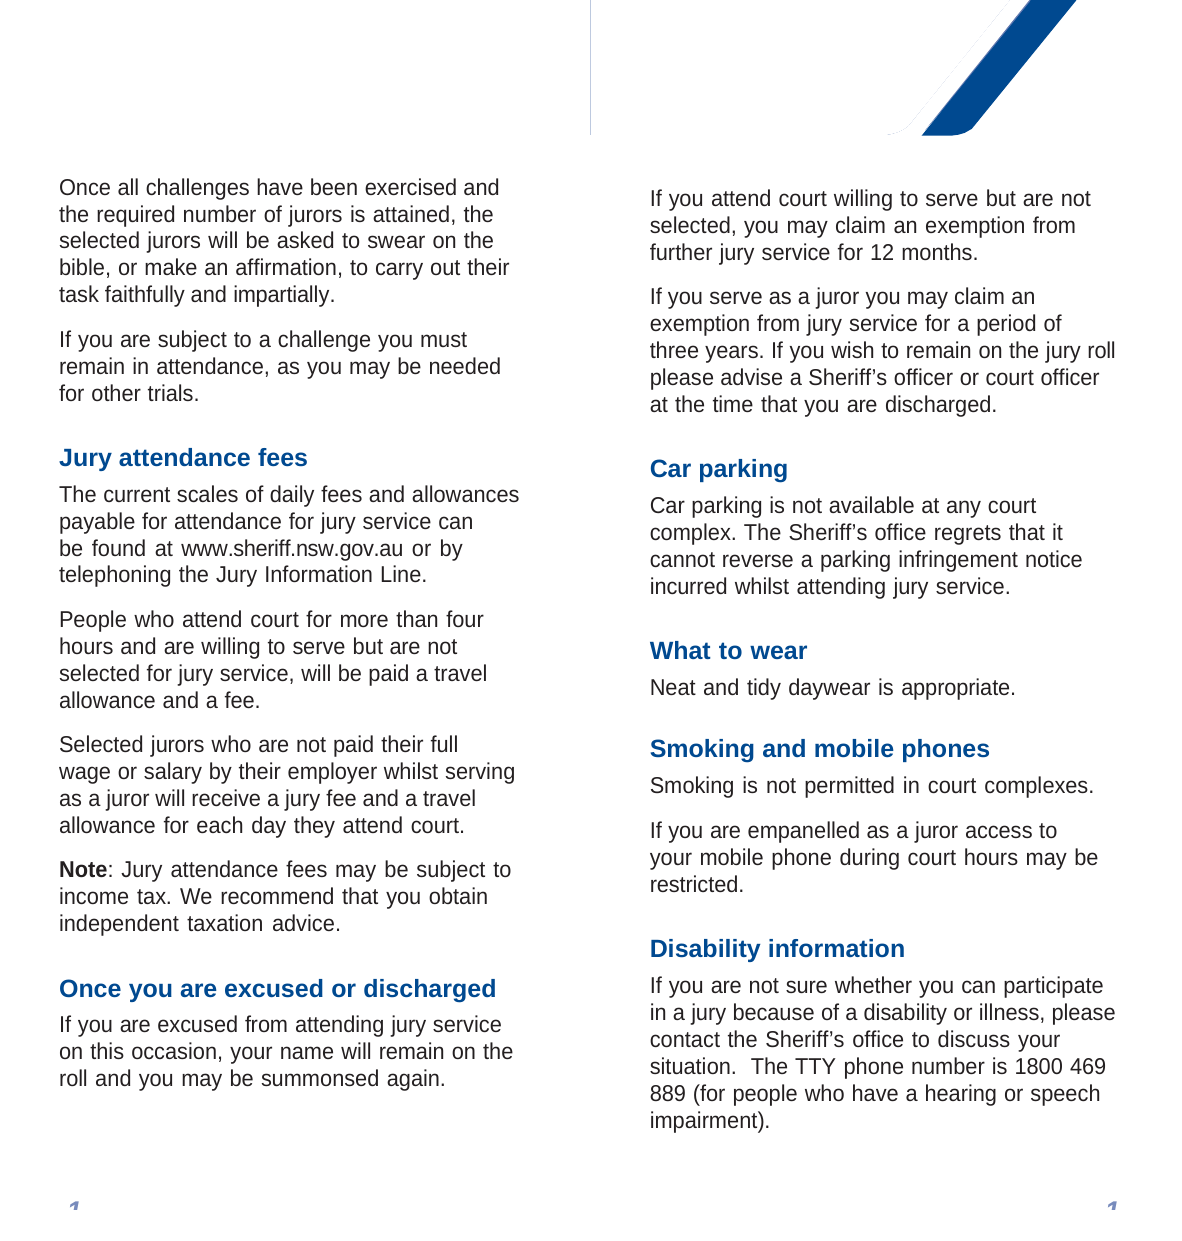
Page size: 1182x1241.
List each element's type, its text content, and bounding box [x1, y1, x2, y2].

text If you attend court willing to serve but are not selected, you may claim an exemption from further jury service for 12 months. [649, 185, 1111, 265]
text Note: Jury attendance fees may be subject to income tax. We recommend that you obtain independent taxation advice. [59, 856, 522, 937]
text If you serve as a juror you may claim an exemption from jury service for a period of three years. If you wish to remain on the jury roll please advise a Sheriff’s officer or court officer at the time that you are discharged. [649, 283, 1117, 417]
text Neat and tidy daywear is appropriate. [649, 674, 1122, 700]
subtitle Smoking and mobile phones [649, 734, 1122, 763]
picture [961, 70, 1021, 135]
text Once all challenges have been exercised and the required number of jurors is attained, the selected jurors will be asked to swear on the bible, or make an affirmation, to carry out their task faithfully and impartially. [59, 174, 517, 308]
text Smoking is not permitted in court complexes. [649, 772, 1122, 799]
subtitle What to wear [649, 636, 1122, 665]
subtitle Once you are excused or discharged [59, 973, 522, 1002]
text If you are not sure whether you can participate in a jury because of a disability or illness, please contact the Sheriff’s office to discuss your situation. The TTY phone number is 1800 469 889 (for people who have a hearing or speech impairment). [649, 972, 1118, 1133]
text Selected jurors who are not paid their full wage or salary by their employer whilst serving as a juror will receive a jury fee and a travel allowance for each day they attend court. [59, 731, 517, 838]
text If you are excused from attending jury service on this occasion, your name will remain on the roll and you may be summonsed again. [59, 1011, 517, 1092]
text People who attend court for more than four hours and are willing to serve but are not selected for jury service, will be paid a travel allowance and a fee. [59, 606, 517, 713]
text Car parking is not available at any court complex. The Sheriff’s office regrets that it cannot reverse a parking infringement notice incurred whilst attending jury service. [649, 492, 1111, 599]
subtitle Car parking [649, 454, 1122, 483]
text The current scales of daily fees and allowances payable for attendance for jury service can [59, 481, 522, 534]
text If you are empanelled as a juror access to your mobile phone during court hours may be restricted. [649, 817, 1100, 897]
subtitle Jury attendance fees [59, 443, 522, 472]
text be found at www.sheriff.nsw.gov.au or by telephoning the Jury Information Line. [59, 534, 517, 588]
subtitle Disability information [649, 934, 1122, 963]
text If you are subject to a challenge you must remain in attendance, as you may be needed for other trials. [59, 326, 517, 406]
